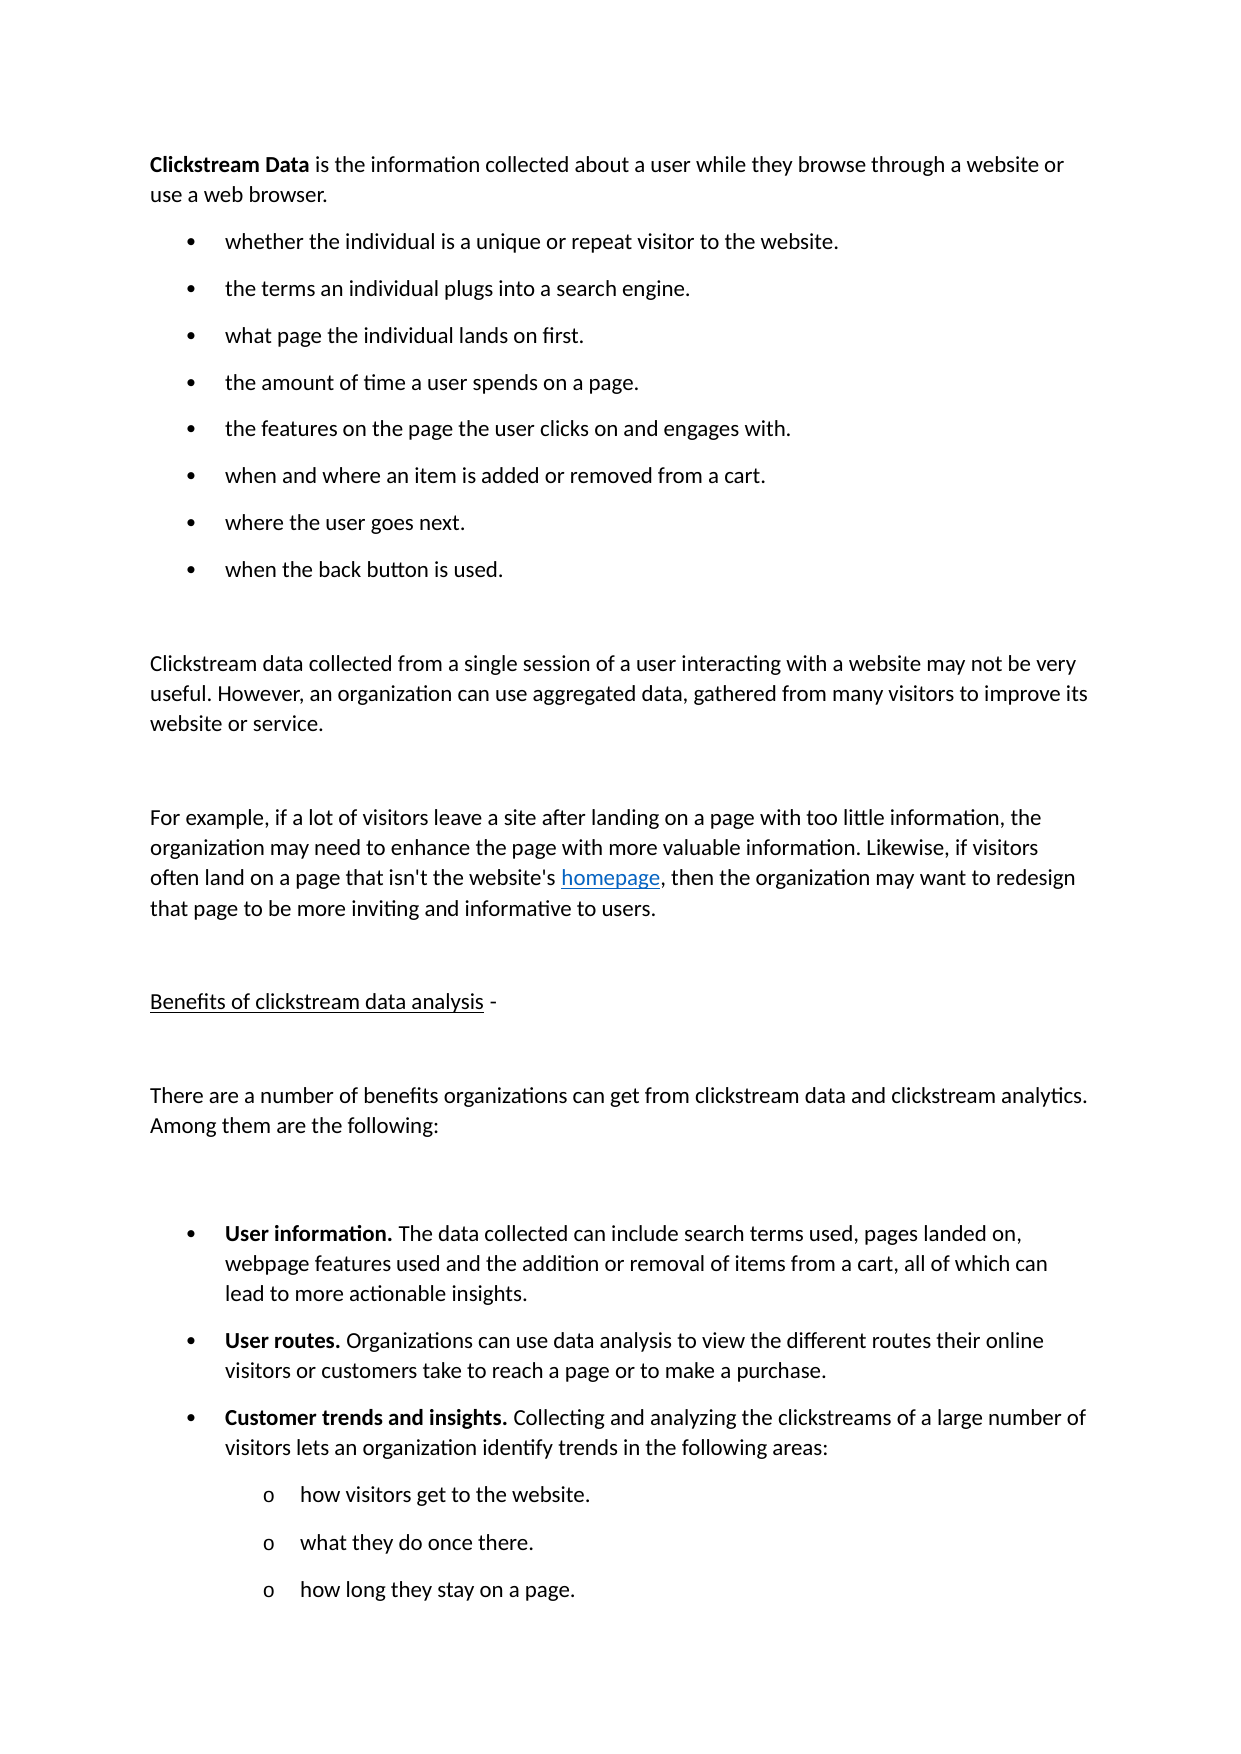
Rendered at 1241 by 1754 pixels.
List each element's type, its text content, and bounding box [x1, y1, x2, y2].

list User information. The data collected can include search terms used, pages landed on, webpage features used and the addition or removal of items from a cart, all of which can lead to more actionable insights. [187, 1219, 1090, 1307]
list where the user goes next. [187, 508, 1090, 536]
list when the back button is used. [187, 555, 1090, 583]
text For example, if a lot of visitors leave a site after landing on a page with too little information, the organization may need to enhance the page with more valuable information. Likewise, if visitors often land on a page that isn't the website's homepage, then the organization may want to redesign that page to be more inviting and informative to users. [150, 803, 1090, 922]
list Customer trends and insights. Collecting and analyzing the clickstreams of a large number of visitors lets an organization identify trends in the following areas: [187, 1403, 1090, 1461]
list how visitors get to the website. [262, 1480, 1090, 1509]
list the features on the page the user clicks on and engages with. [187, 414, 1090, 443]
text There are a number of benefits organizations can get from clickstream data and clickstream analytics. Among them are the following: [150, 1081, 1090, 1200]
text Benefits of clickstream data analysis - [150, 987, 1090, 1016]
text Clickstream Data is the information collected about a user while they browse through a website or use a web browser. [150, 150, 1090, 208]
list what page the individual lands on first. [187, 321, 1090, 349]
text Clickstream data collected from a single session of a user interacting with a website may not be very useful. However, an organization can use aggregated data, gathered from many visitors to improve its website or service. [150, 649, 1090, 737]
list whether the individual is a unique or repeat visitor to the website. [187, 227, 1090, 255]
list how long they stay on a page. [262, 1575, 1090, 1603]
list the amount of time a user spends on a page. [187, 368, 1090, 396]
list what they do once there. [262, 1528, 1090, 1556]
list User routes. Organizations can use data analysis to view the different routes their online visitors or customers take to reach a page or to make a purchase. [187, 1326, 1090, 1384]
list the terms an individual plugs into a search engine. [187, 274, 1090, 302]
list when and where an item is added or removed from a cart. [187, 461, 1090, 489]
